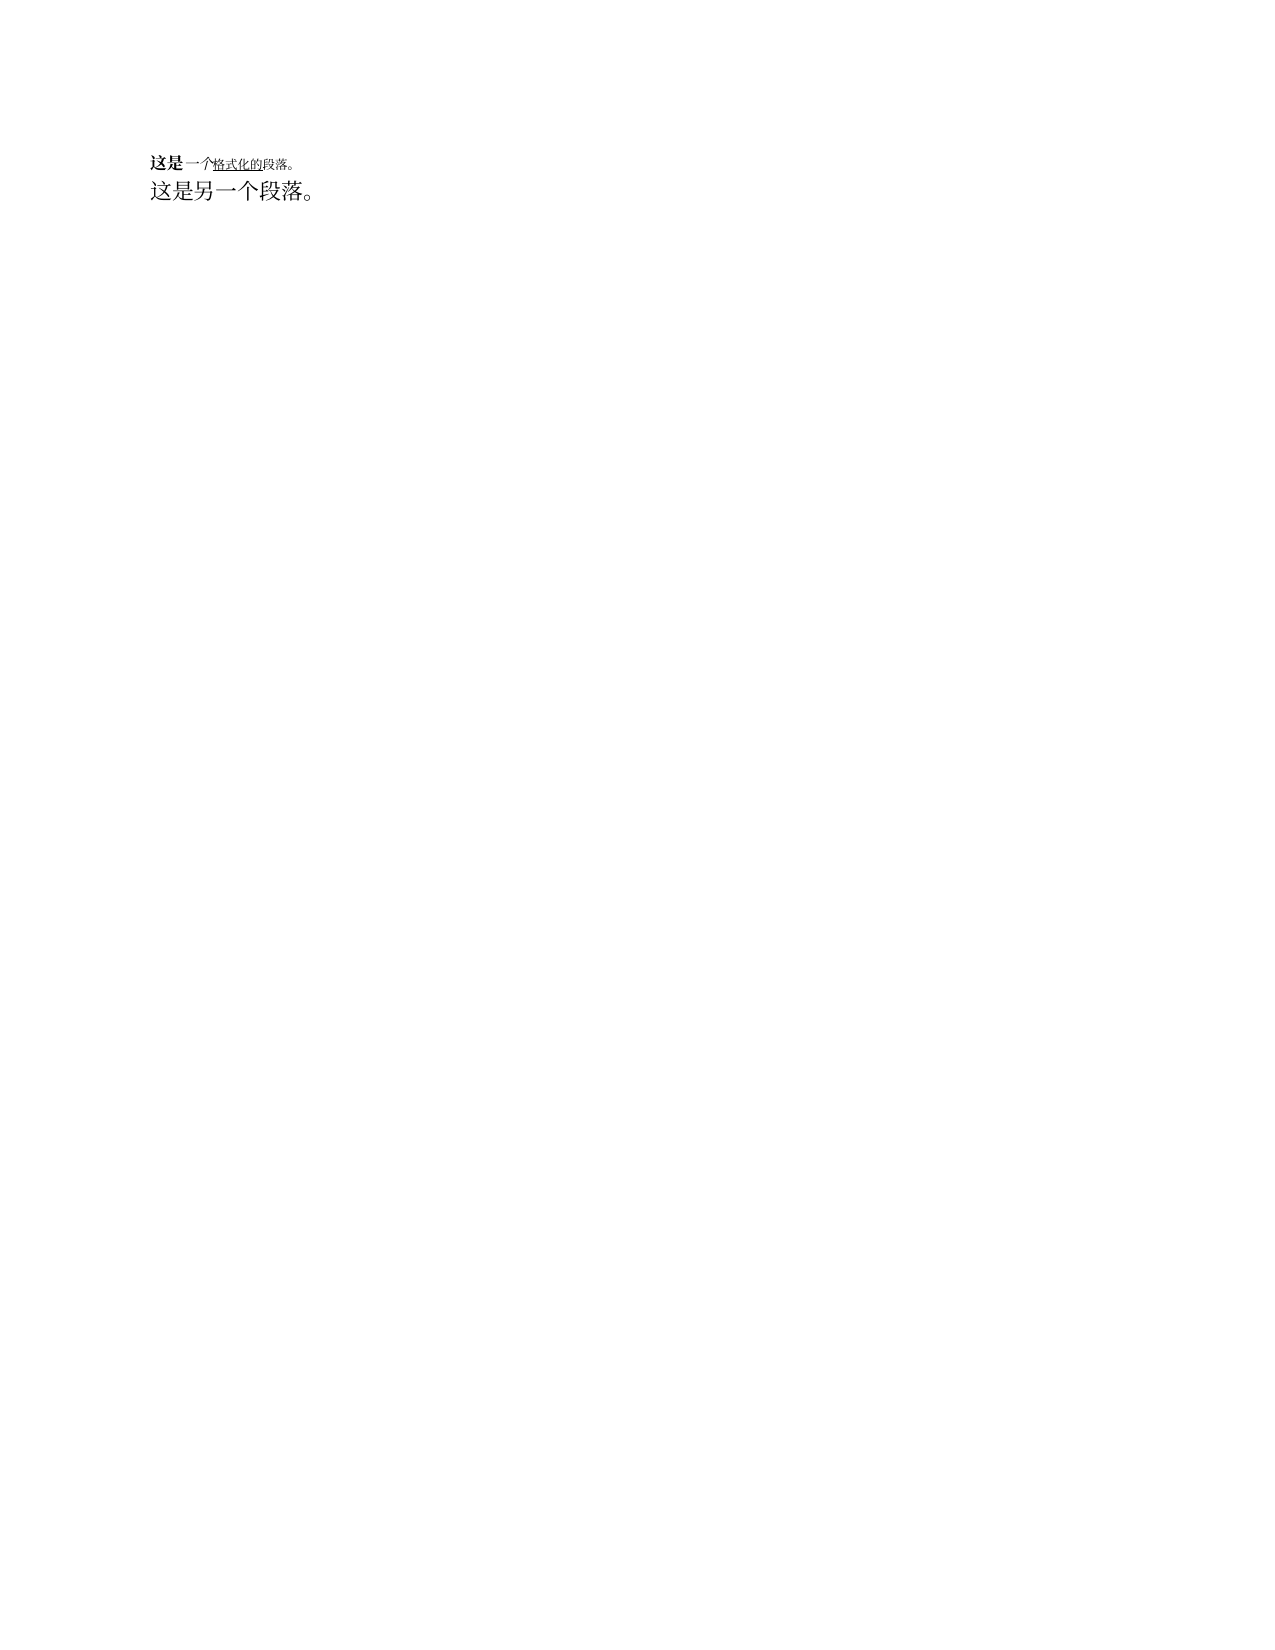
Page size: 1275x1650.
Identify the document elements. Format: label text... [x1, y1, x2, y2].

text 这是一个格式化的段落。 [150, 150, 1125, 173]
text 这是另一个段落。 [150, 173, 1125, 207]
